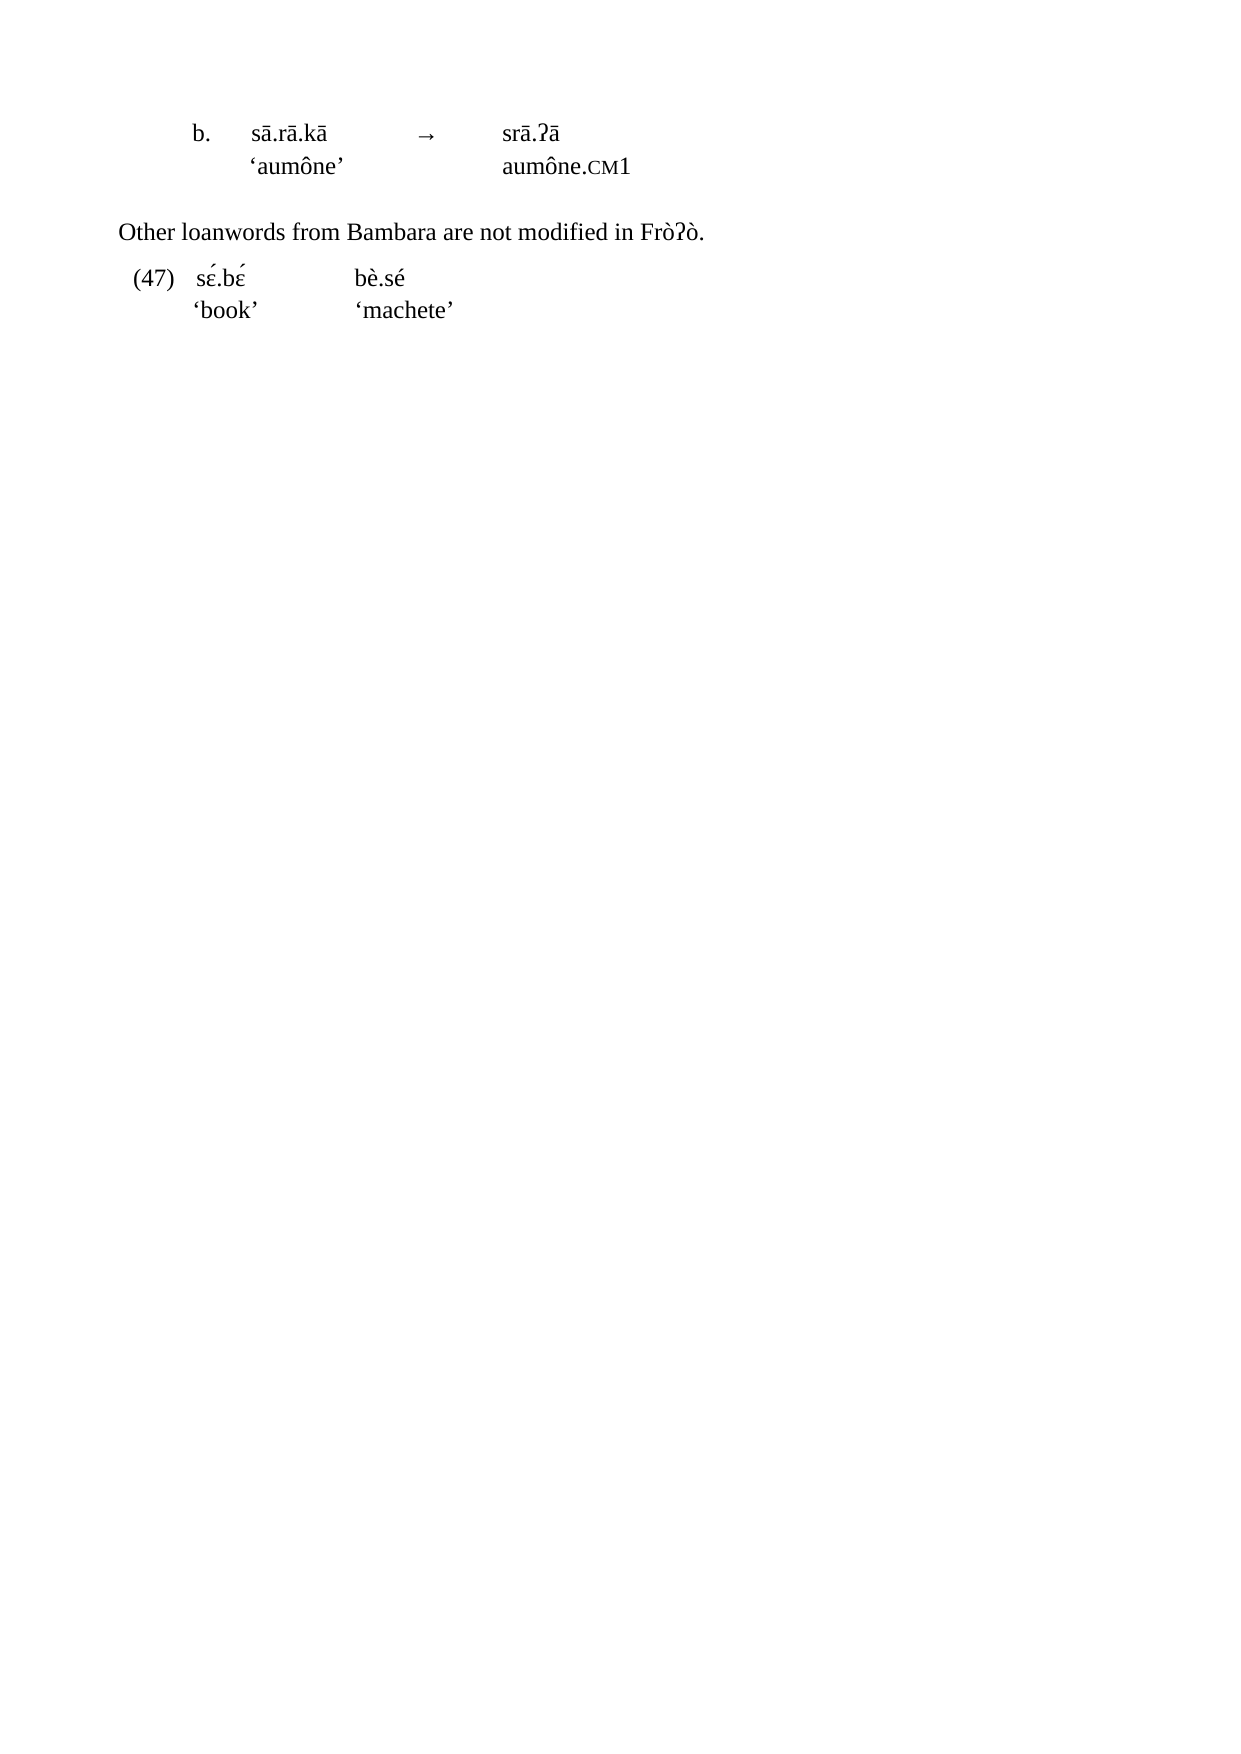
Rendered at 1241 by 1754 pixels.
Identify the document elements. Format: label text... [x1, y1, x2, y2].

text Other loanwords from Bambara are not modified in Fròʔò. [118, 217, 827, 246]
text b. sā.rā.kā → srā.ʔā [118, 118, 1137, 147]
text ‘aumône’ aumône.cm1 [118, 151, 1137, 180]
list sɛ́.bɛ́ bè.sé [133, 263, 1137, 291]
text ‘book’ ‘machete’ [118, 296, 1137, 324]
